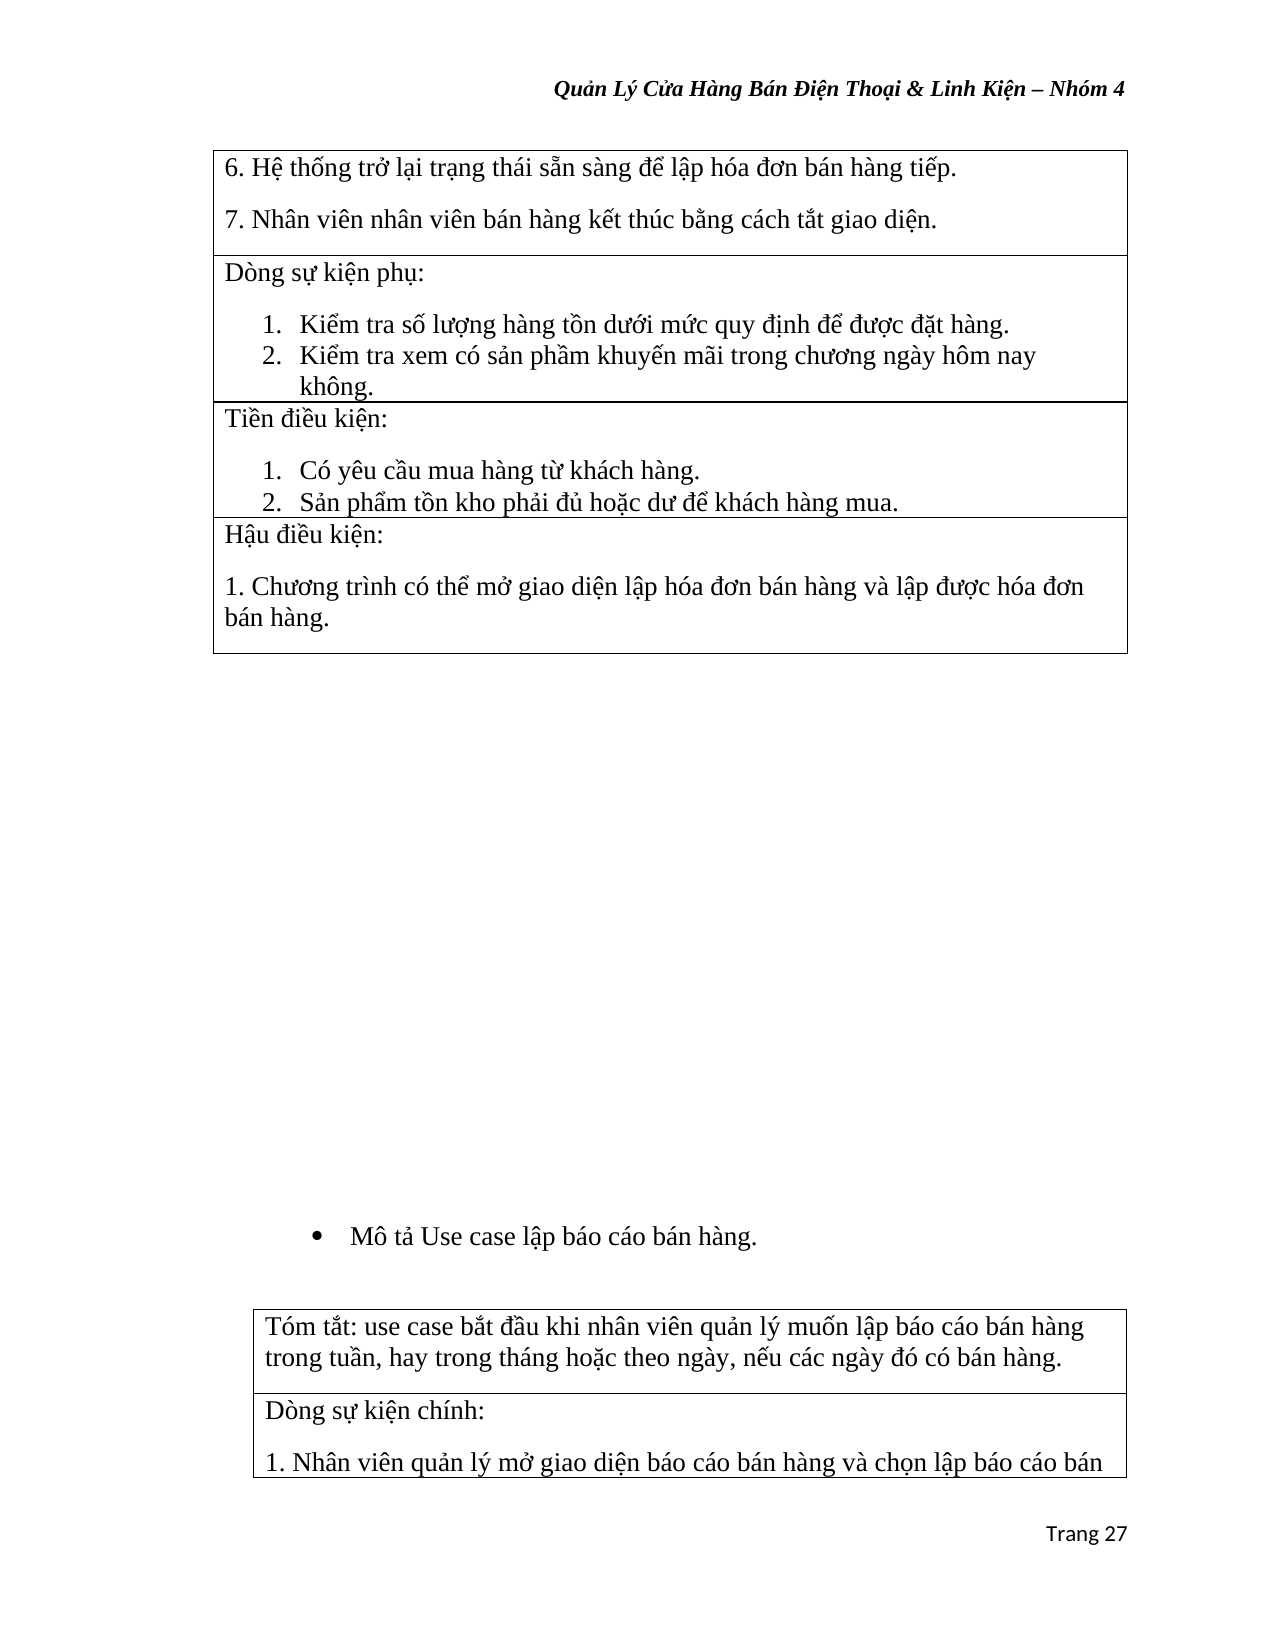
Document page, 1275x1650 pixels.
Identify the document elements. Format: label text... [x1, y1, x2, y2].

table_cell Hậu điều kiện: 1. Chương trình có thể mở giao diện lập hóa đơn bán hàng và lập được hóa đơn bán hàng. [214, 518, 1127, 653]
list Mô tả Use case lập báo cáo bán hàng. [312, 1219, 1127, 1251]
table_cell Dòng sự kiện phụ: Kiểm tra số lượng hàng tồn dưới mức quy định để được đặt hàng. Kiểm tra xem có sản phầm khuyến mãi trong chương ngày hôm nay không. [214, 256, 1127, 401]
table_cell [214, 151, 1127, 255]
table_header Tóm tắt: use case bắt đầu khi nhân viên quản lý muốn lập báo cáo bán hàng trong tuần, hay trong tháng hoặc theo ngày, nếu các ngày đó có bán hàng. [254, 1310, 1126, 1393]
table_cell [254, 1394, 1126, 1477]
table_cell Tiền điều kiện: Có yêu cầu mua hàng từ khách hàng. Sản phẩm tồn kho phải đủ hoặc dư để khách hàng mua. [214, 403, 1127, 517]
